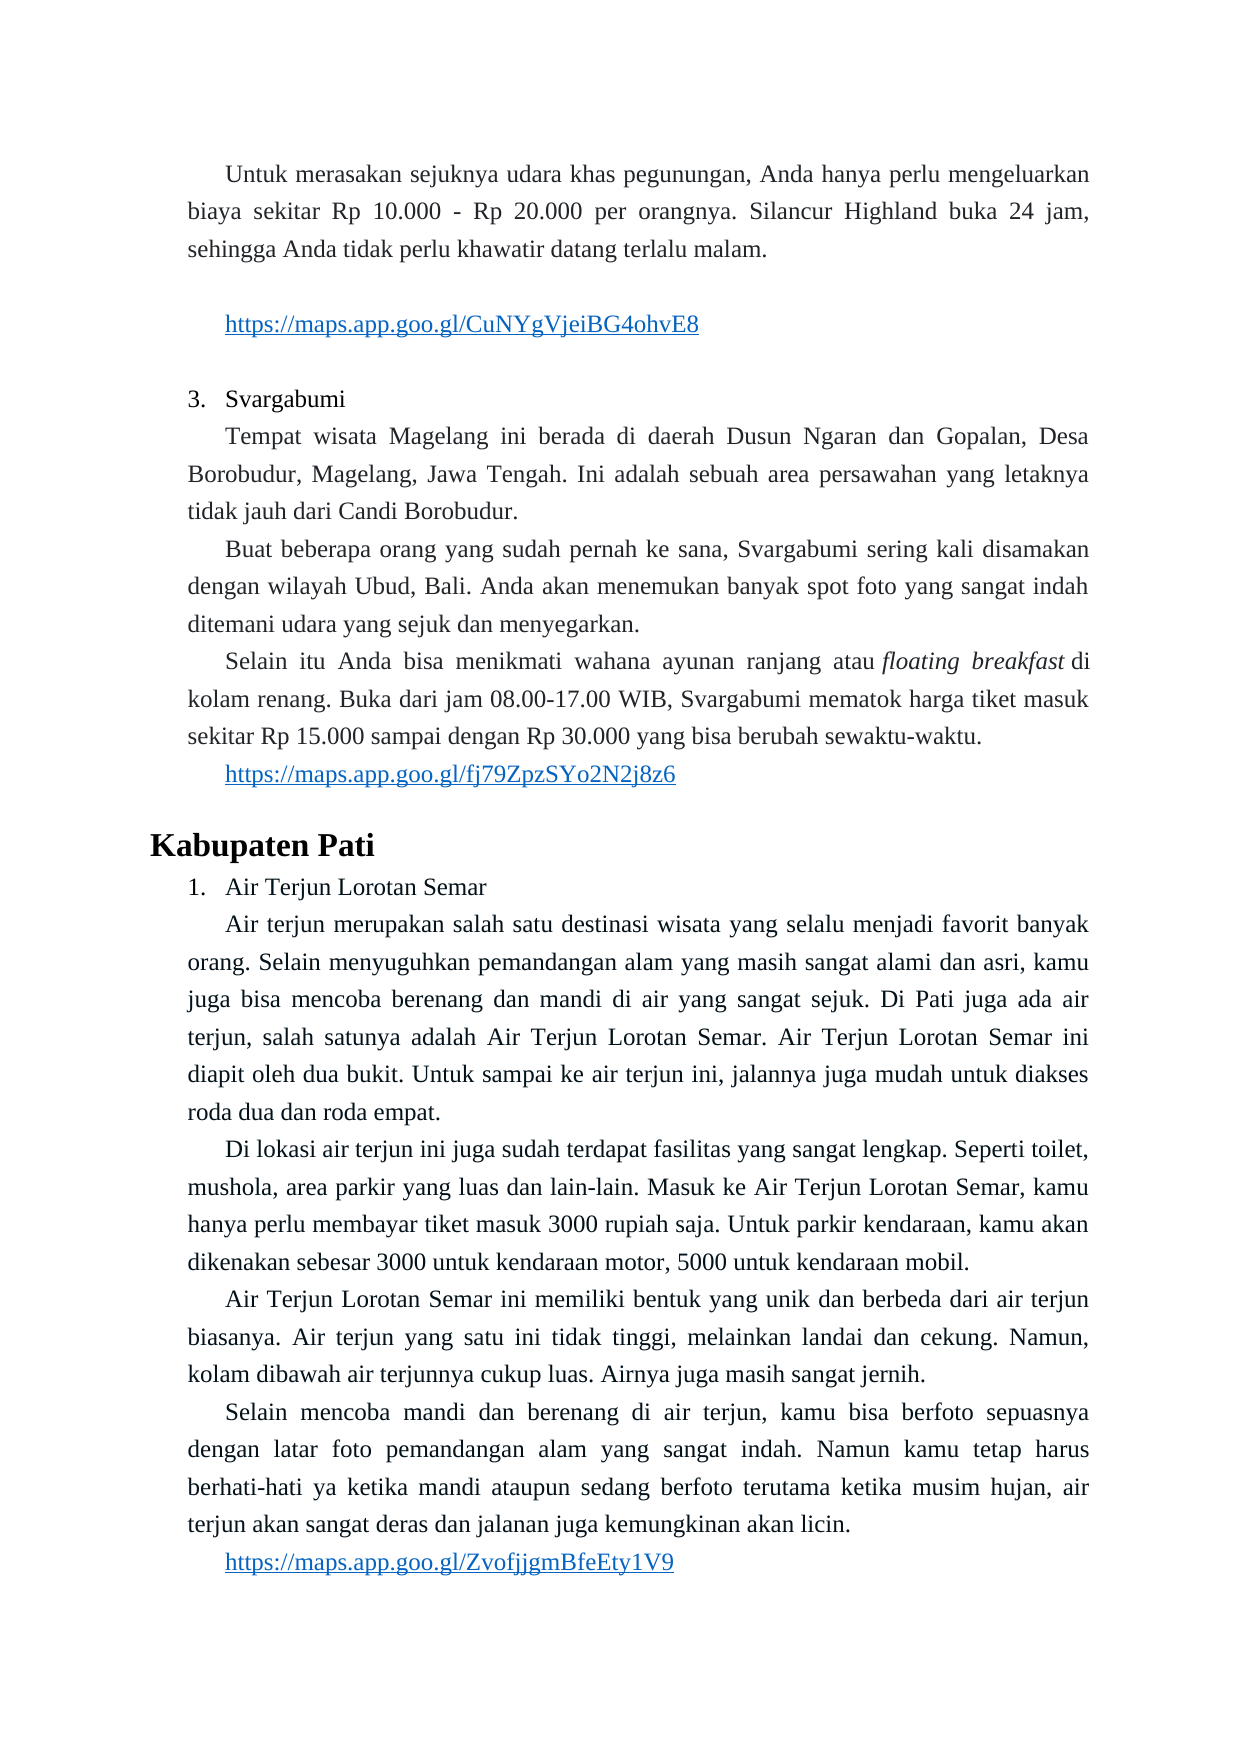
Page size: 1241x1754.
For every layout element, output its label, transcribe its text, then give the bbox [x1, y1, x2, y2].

text Di lokasi air terjun ini juga sudah terdapat fasilitas yang sangat lengkap. Seperti toilet, mushola, area parkir yang luas dan lain-lain. Masuk ke Air Terjun Lorotan Semar, kamu hanya perlu membayar tiket masuk 3000 rupiah saja. Untuk parkir kendaraan, kamu akan dikenakan sebesar 3000 untuk kendaraan motor, 5000 untuk kendaraan mobil. [187, 1126, 1090, 1276]
text Kabupaten Pati [150, 825, 1090, 863]
text Untuk merasakan sejuknya udara khas pegunungan, Anda hanya perlu mengeluarkan biaya sekitar Rp 10.000 - Rp 20.000 per orangnya. Silancur Highland buka 24 jam, sehingga Anda tidak perlu khawatir datang terlalu malam. [187, 150, 1090, 262]
text https://maps.app.goo.gl/fj79ZpzSYo2N2j8z6 [187, 750, 1090, 787]
text Selain mencoba mandi dan berenang di air terjun, kamu bisa berfoto sepuasnya dengan latar foto pemandangan alam yang sangat indah. Namun kamu tetap harus berhati-hati ya ketika mandi ataupun sedang berfoto terutama ketika musim hujan, air terjun akan sangat deras dan jalanan juga kemungkinan akan licin. [187, 1388, 1090, 1538]
text https://maps.app.goo.gl/ZvofjjgmBfeEty1V9 [187, 1538, 1090, 1576]
text Buat beberapa orang yang sudah pernah ke sana, Svargabumi sering kali disamakan dengan wilayah Ubud, Bali. Anda akan menemukan banyak spot foto yang sangat indah ditemani udara yang sejuk dan menyegarkan. [187, 525, 1090, 637]
text Selain itu Anda bisa menikmati wahana ayunan ranjang atau floating breakfast di kolam renang. Buka dari jam 08.00-17.00 WIB, Svargabumi mematok harga tiket masuk sekitar Rp 15.000 sampai dengan Rp 30.000 yang bisa berubah sewaktu-waktu. [187, 637, 1090, 750]
text Tempat wisata Magelang ini berada di daerah Dusun Ngaran dan Gopalan, Desa Borobudur, Magelang, Jawa Tengah. Ini adalah sebuah area persawahan yang letaknya tidak jauh dari Candi Borobudur. [187, 412, 1090, 525]
text https://maps.app.goo.gl/CuNYgVjeiBG4ohvE8 [187, 300, 1090, 337]
text Air terjun merupakan salah satu destinasi wisata yang selalu menjadi favorit banyak orang. Selain menyuguhkan pemandangan alam yang masih sangat alami dan asri, kamu juga bisa mencoba berenang dan mandi di air yang sangat sejuk. Di Pati juga ada air terjun, salah satunya adalah Air Terjun Lorotan Semar. Air Terjun Lorotan Semar ini diapit oleh dua bukit. Untuk sampai ke air terjun ini, jalannya juga mudah untuk diakses roda dua dan roda empat. [187, 901, 1090, 1126]
list Air Terjun Lorotan Semar [187, 863, 1090, 901]
text Air Terjun Lorotan Semar ini memiliki bentuk yang unik dan berbeda dari air terjun biasanya. Air terjun yang satu ini tidak tinggi, melainkan landai dan cekung. Namun, kolam dibawah air terjunnya cukup luas. Airnya juga masih sangat jernih. [187, 1276, 1090, 1388]
list Svargabumi [187, 375, 1090, 412]
